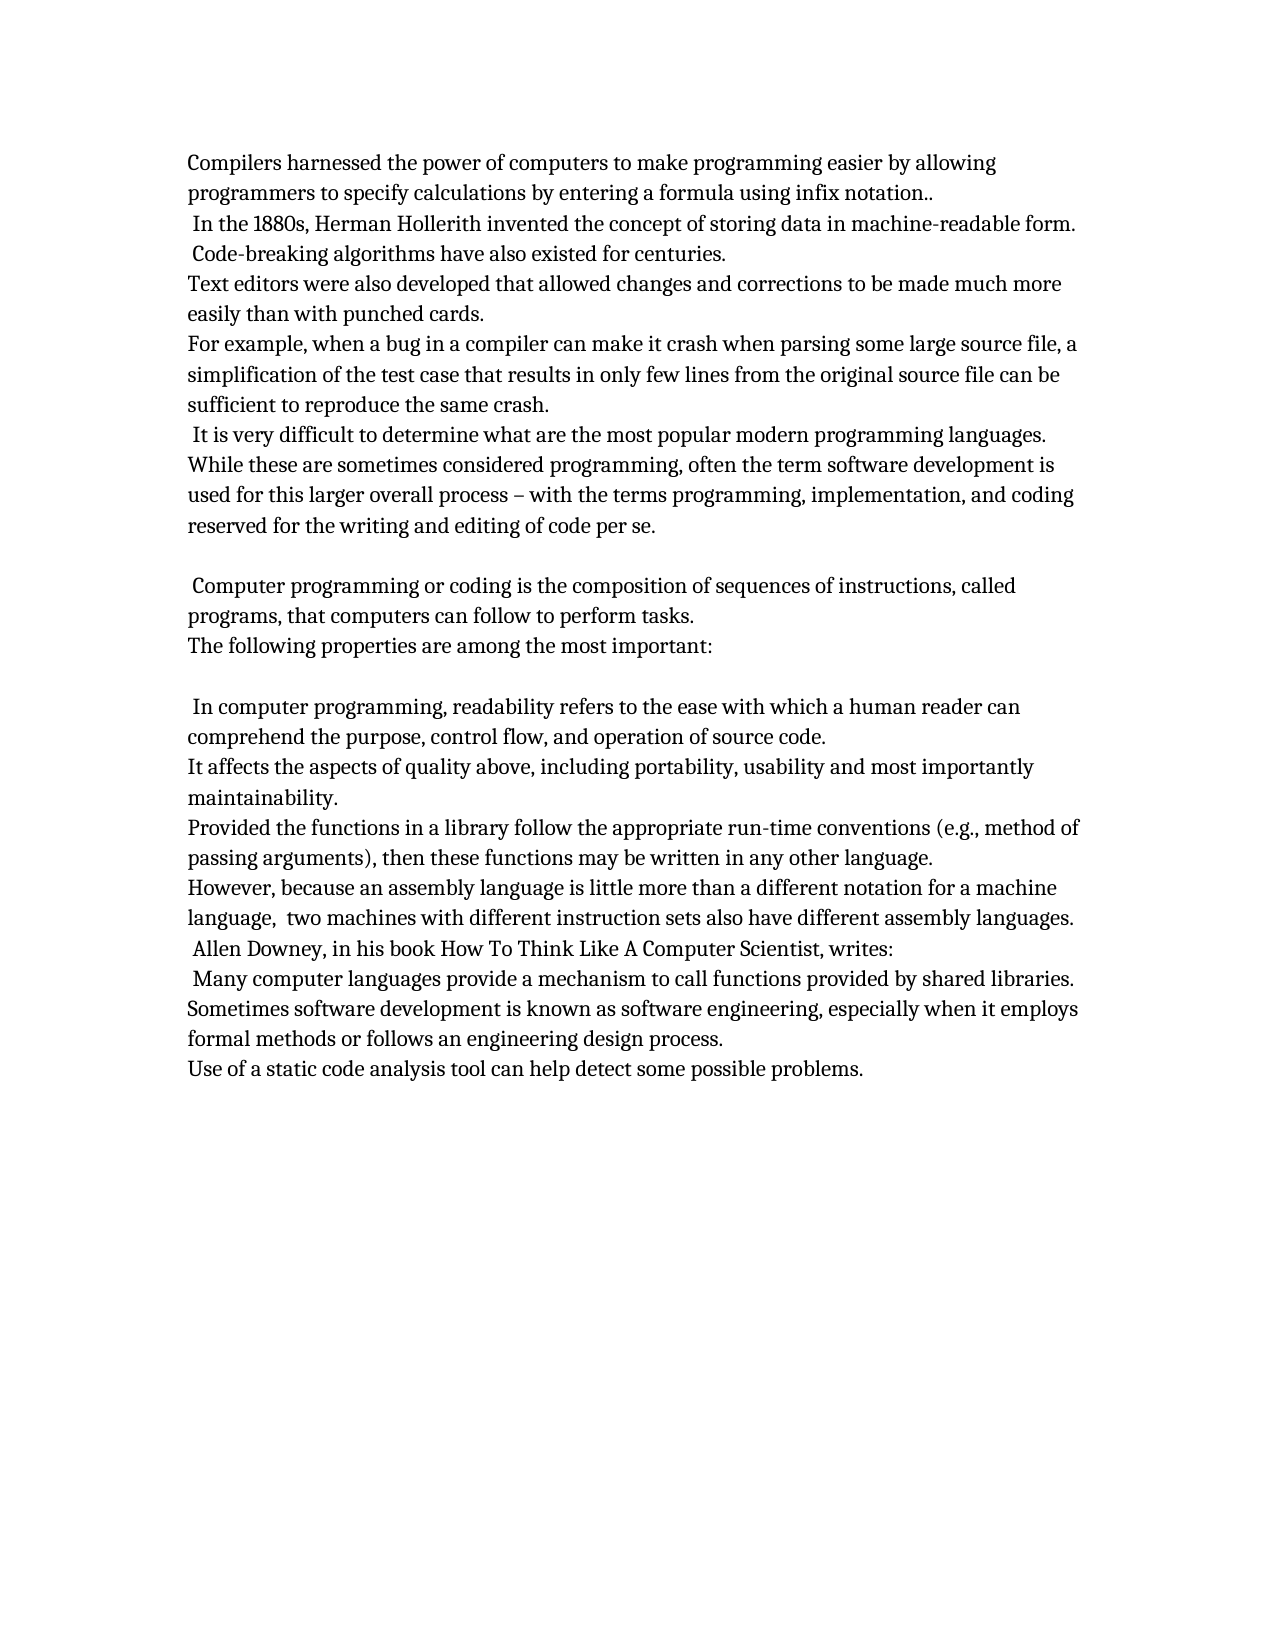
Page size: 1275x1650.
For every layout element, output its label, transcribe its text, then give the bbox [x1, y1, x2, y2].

text Compilers harnessed the power of computers to make programming easier by allowing programmers to specify calculations by entering a formula using infix notation.. In the 1880s, Herman Hollerith invented the concept of storing data in machine-readable form. Code-breaking algorithms have also existed for centuries. Text editors were also developed that allowed changes and corrections to be made much more easily than with punched cards. For example, when a bug in a compiler can make it crash when parsing some large source file, a simplification of the test case that results in only few lines from the original source file can be sufficient to reproduce the same crash. It is very difficult to determine what are the most popular modern programming languages. While these are sometimes considered programming, often the term software development is used for this larger overall process – with the terms programming, implementation, and coding reserved for the writing and editing of code per se. Computer programming or coding is the composition of sequences of instructions, called programs, that computers can follow to perform tasks. The following properties are among the most important: In computer programming, readability refers to the ease with which a human reader can comprehend the purpose, control flow, and operation of source code. It affects the aspects of quality above, including portability, usability and most importantly maintainability. Provided the functions in a library follow the appropriate run-time conventions (e.g., method of passing arguments), then these functions may be written in any other language. However, because an assembly language is little more than a different notation for a machine language, two machines with different instruction sets also have different assembly languages. Allen Downey, in his book How To Think Like A Computer Scientist, writes: Many computer languages provide a mechanism to call functions provided by shared libraries. Sometimes software development is known as software engineering, especially when it employs formal methods or follows an engineering design process. Use of a static code analysis tool can help detect some possible problems. [187, 150, 1087, 1083]
